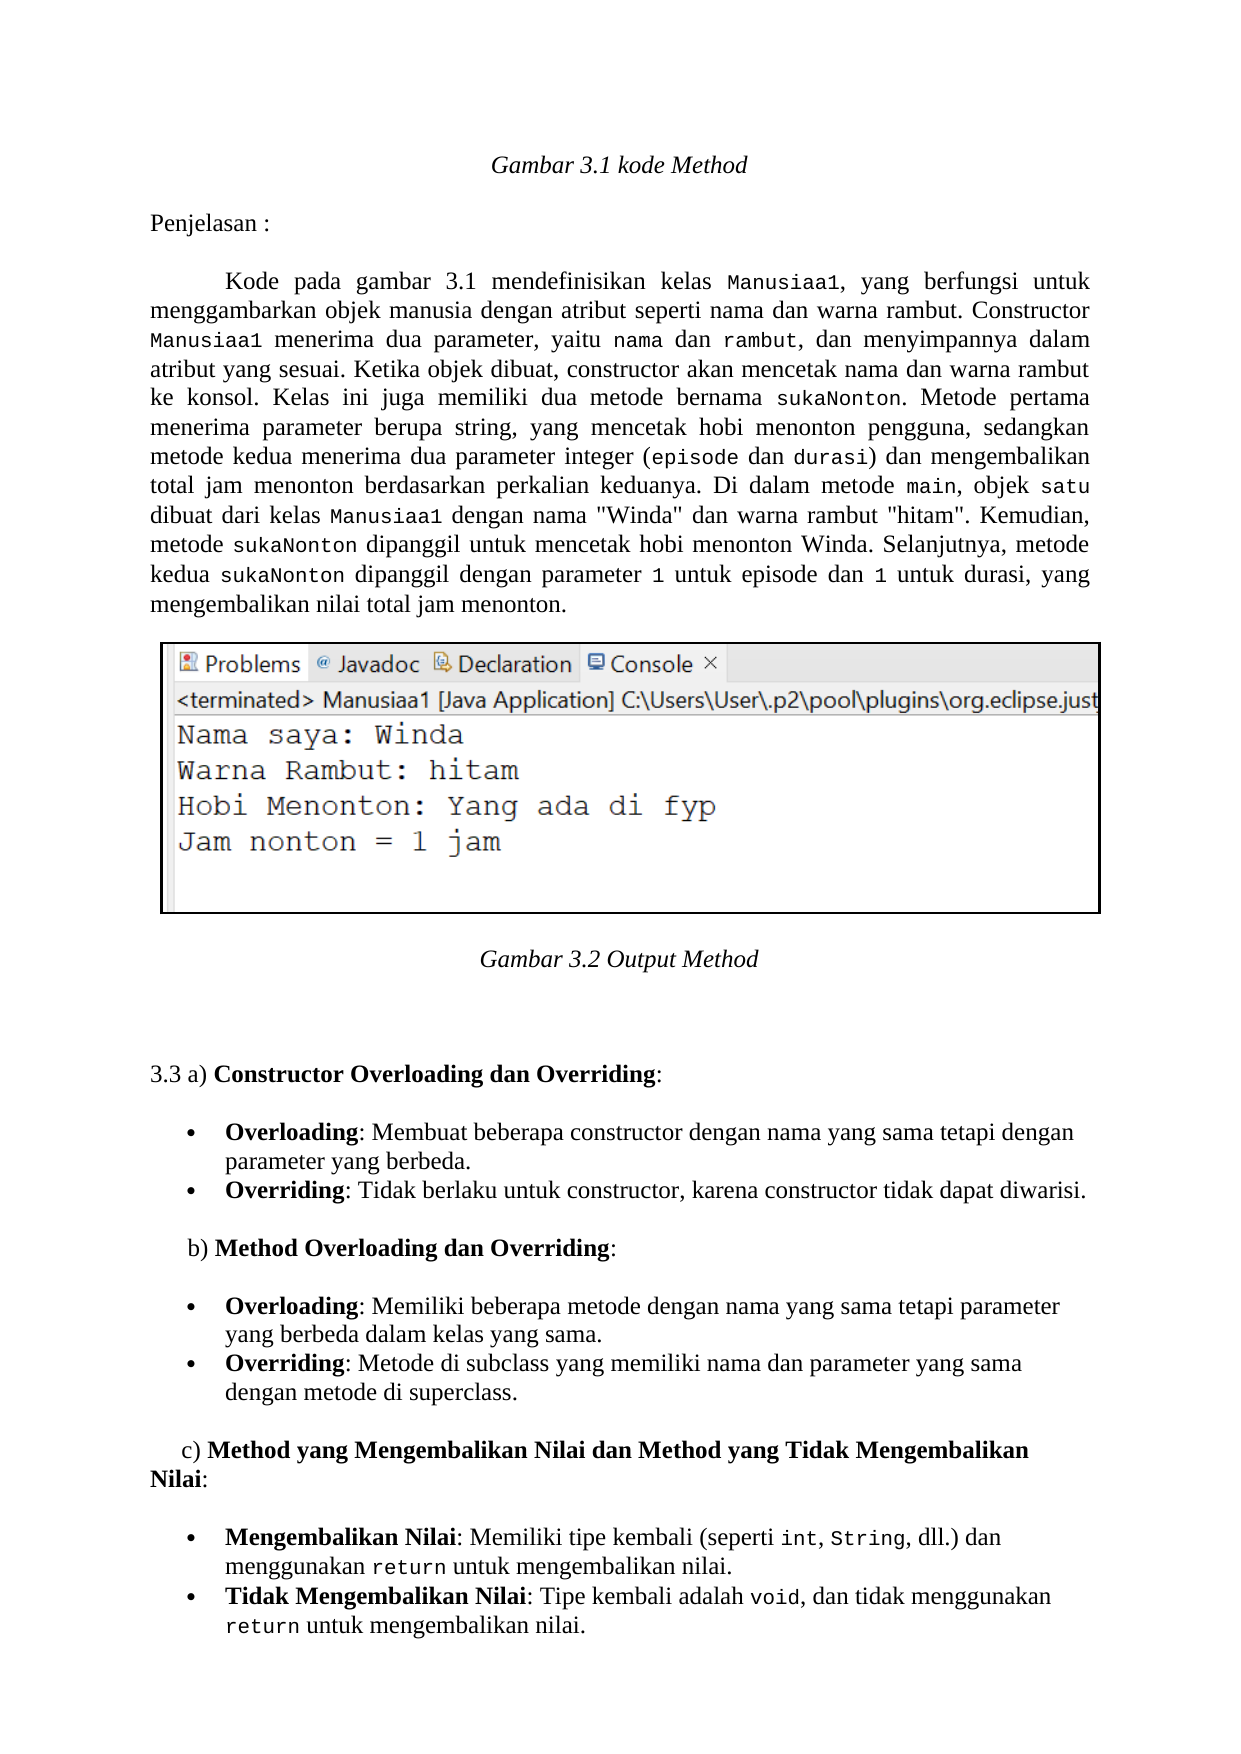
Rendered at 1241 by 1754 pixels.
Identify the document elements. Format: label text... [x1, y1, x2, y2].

list Mengembalikan Nilai: Memiliki tipe kembali (seperti int, String, dll.) dan menggunakan return untuk mengembalikan nilai. [187, 1522, 1090, 1581]
list Overriding: Metode di subclass yang memiliki nama dan parameter yang sama dengan metode di superclass. [187, 1348, 1090, 1406]
text Penjelasan : [150, 208, 1090, 237]
list Overloading: Membuat beberapa constructor dengan nama yang sama tetapi dengan parameter yang berbeda. [187, 1117, 1090, 1175]
list Overloading: Memiliki beberapa metode dengan nama yang sama tetapi parameter yang berbeda dalam kelas yang sama. [187, 1291, 1090, 1348]
text Kode pada gambar 3.1 mendefinisikan kelas Manusiaa1, yang berfungsi untuk menggambarkan objek manusia dengan atribut seperti nama dan warna rambut. Constructor Manusiaa1 menerima dua parameter, yaitu nama dan rambut, dan menyimpannya dalam atribut yang sesuai. Ketika objek dibuat, constructor akan mencetak nama dan warna rambut ke konsol. Kelas ini juga memiliki dua metode bernama sukaNonton. Metode pertama menerima parameter berupa string, yang mencetak hobi menonton pengguna, sedangkan metode kedua menerima dua parameter integer (episode dan durasi) dan mengembalikan total jam menonton berdasarkan perkalian keduanya. Di dalam metode main, objek satu dibuat dari kelas Manusiaa1 dengan nama "Winda" dan warna rambut "hitam". Kemudian, metode sukaNonton dipanggil untuk mencetak hobi menonton Winda. Selanjutnya, metode kedua sukaNonton dipanggil dengan parameter 1 untuk episode dan 1 untuk durasi, yang mengembalikan nilai total jam menonton. [150, 266, 1090, 617]
list Overriding: Tidak berlaku untuk constructor, karena constructor tidak dapat diwarisi. [187, 1175, 1090, 1204]
text Gambar 3.1 kode Method [150, 150, 1090, 179]
list Tidak Mengembalikan Nilai: Tipe kembali adalah void, dan tidak menggunakan return untuk mengembalikan nilai. [187, 1581, 1090, 1640]
picture [163, 644, 1098, 912]
text c) Method yang Mengembalikan Nilai dan Method yang Tidak Mengembalikan Nilai: [150, 1435, 1090, 1492]
text 3.3 a) Constructor Overloading dan Overriding: [150, 1059, 1090, 1088]
text b) Method Overloading dan Overriding: [150, 1233, 1090, 1262]
